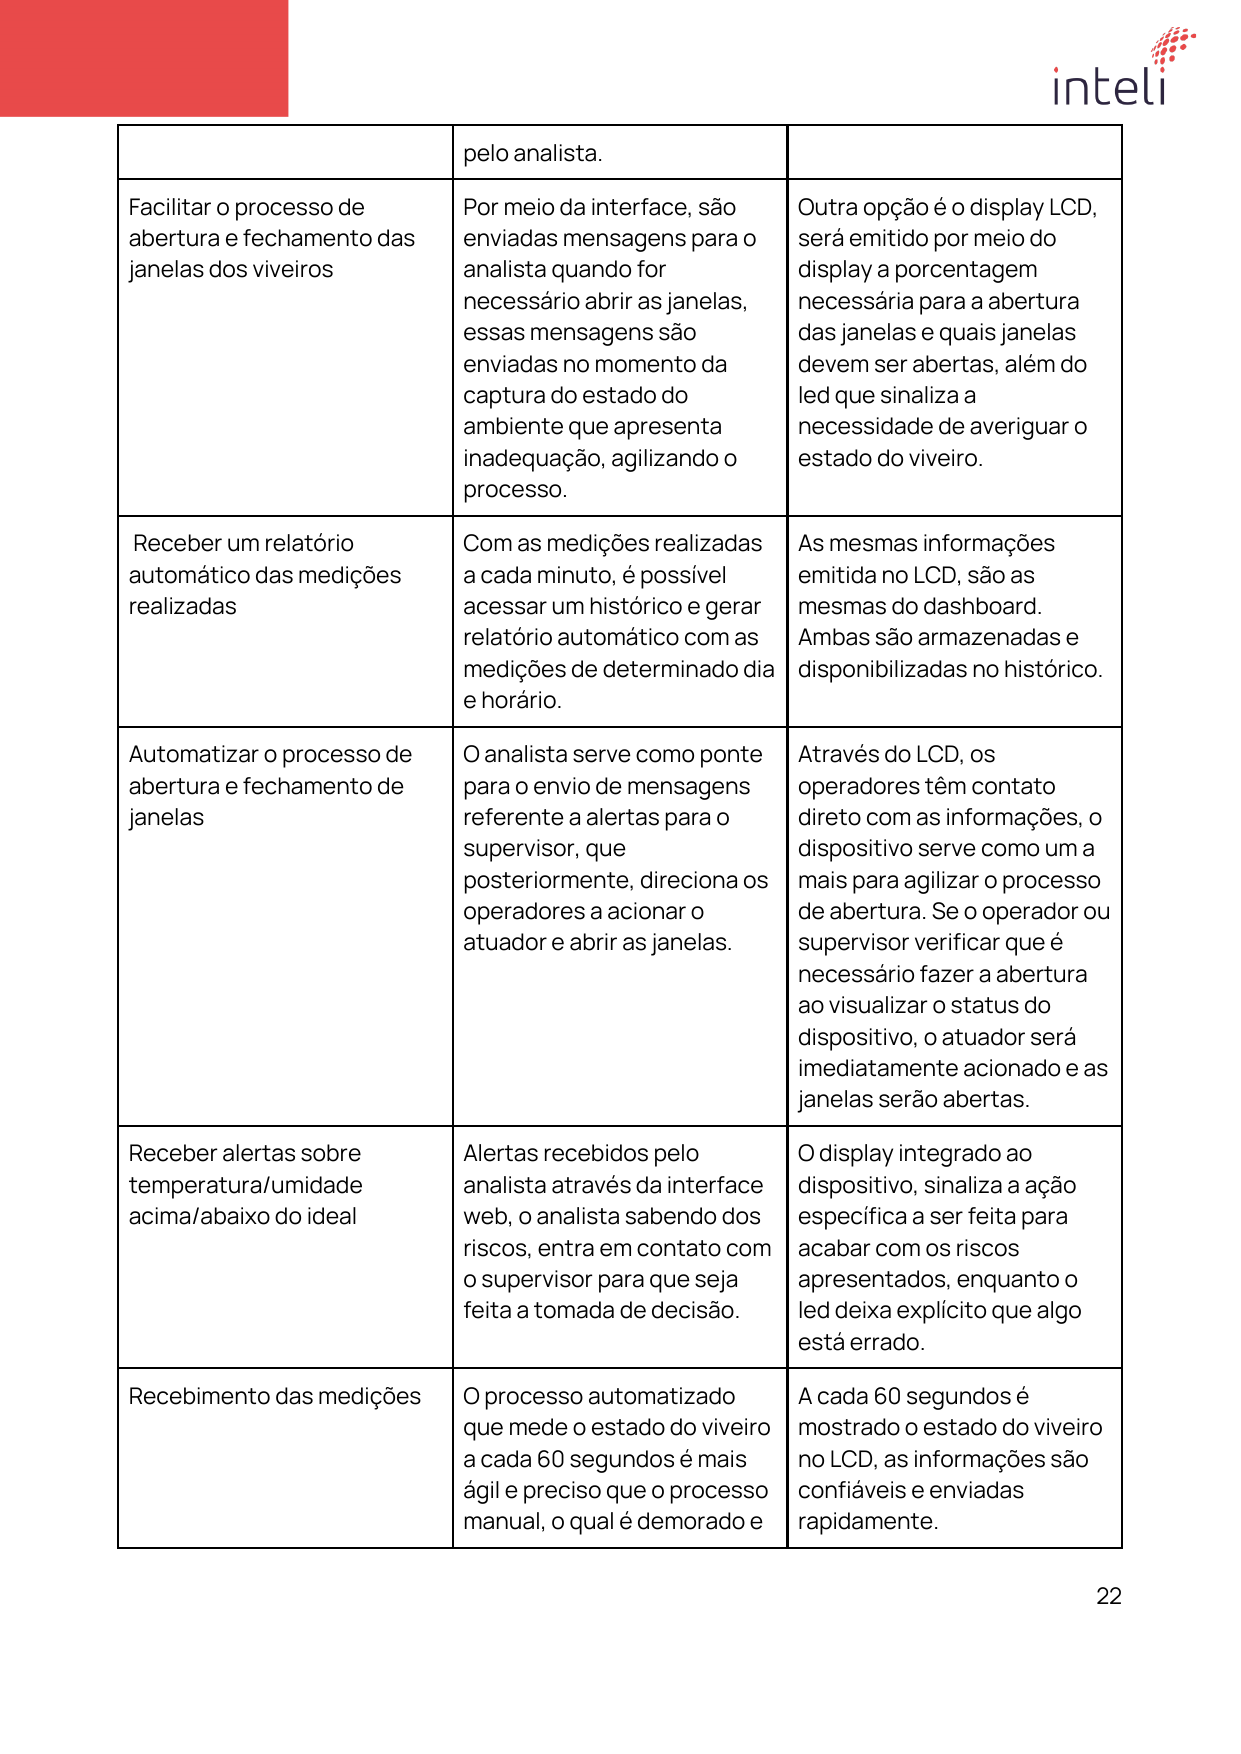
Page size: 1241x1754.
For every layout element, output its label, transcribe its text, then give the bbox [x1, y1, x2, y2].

table_cell Outra opção é o display LCD, será emitido por meio do display a porcentagem necessária para a abertura das janelas e quais janelas devem ser abertas, além do led que sinaliza a necessidade de averiguar o estado do viveiro. [789, 180, 1121, 515]
table_cell O analista serve como ponte para o envio de mensagens referente a alertas para o supervisor, que posteriormente, direciona os operadores a acionar o atuador e abrir as janelas. [454, 728, 786, 1125]
table_cell Por meio da interface, são enviadas mensagens para o analista quando for necessário abrir as janelas, essas mensagens são enviadas no momento da captura do estado do ambiente que apresenta inadequação, agilizando o processo. [454, 180, 786, 515]
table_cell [119, 126, 452, 178]
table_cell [454, 126, 786, 178]
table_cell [454, 1369, 786, 1547]
table_cell Com as medições realizadas a cada minuto, é possível acessar um histórico e gerar relatório automático com as medições de determinado dia e horário. [454, 517, 786, 726]
picture [1054, 27, 1197, 105]
table_cell Receber alertas sobre temperatura/umidade acima/abaixo do ideal [119, 1127, 452, 1367]
table_cell Alertas recebidos pelo analista através da interface web, o analista sabendo dos riscos, entra em contato com o supervisor para que seja feita a tomada de decisão. [454, 1127, 786, 1367]
table_cell Facilitar o processo de abertura e fechamento das janelas dos viveiros [119, 180, 452, 515]
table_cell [789, 126, 1121, 178]
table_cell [789, 1369, 1121, 1547]
table_cell As mesmas informações emitida no LCD, são as mesmas do dashboard. Ambas são armazenadas e disponibilizadas no histórico. [789, 517, 1121, 726]
picture [0, 0, 289, 117]
table_cell Receber um relatório automático das medições realizadas [119, 517, 452, 726]
table_cell Através do LCD, os operadores têm contato direto com as informações, o dispositivo serve como um a mais para agilizar o processo de abertura. Se o operador ou supervisor verificar que é necessário fazer a abertura ao visualizar o status do dispositivo, o atuador será imediatamente acionado e as janelas serão abertas. [789, 728, 1121, 1125]
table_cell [119, 1369, 452, 1547]
table_cell O display integrado ao dispositivo, sinaliza a ação específica a ser feita para acabar com os riscos apresentados, enquanto o led deixa explícito que algo está errado. [789, 1127, 1121, 1367]
table_cell Automatizar o processo de abertura e fechamento de janelas [119, 728, 452, 1125]
